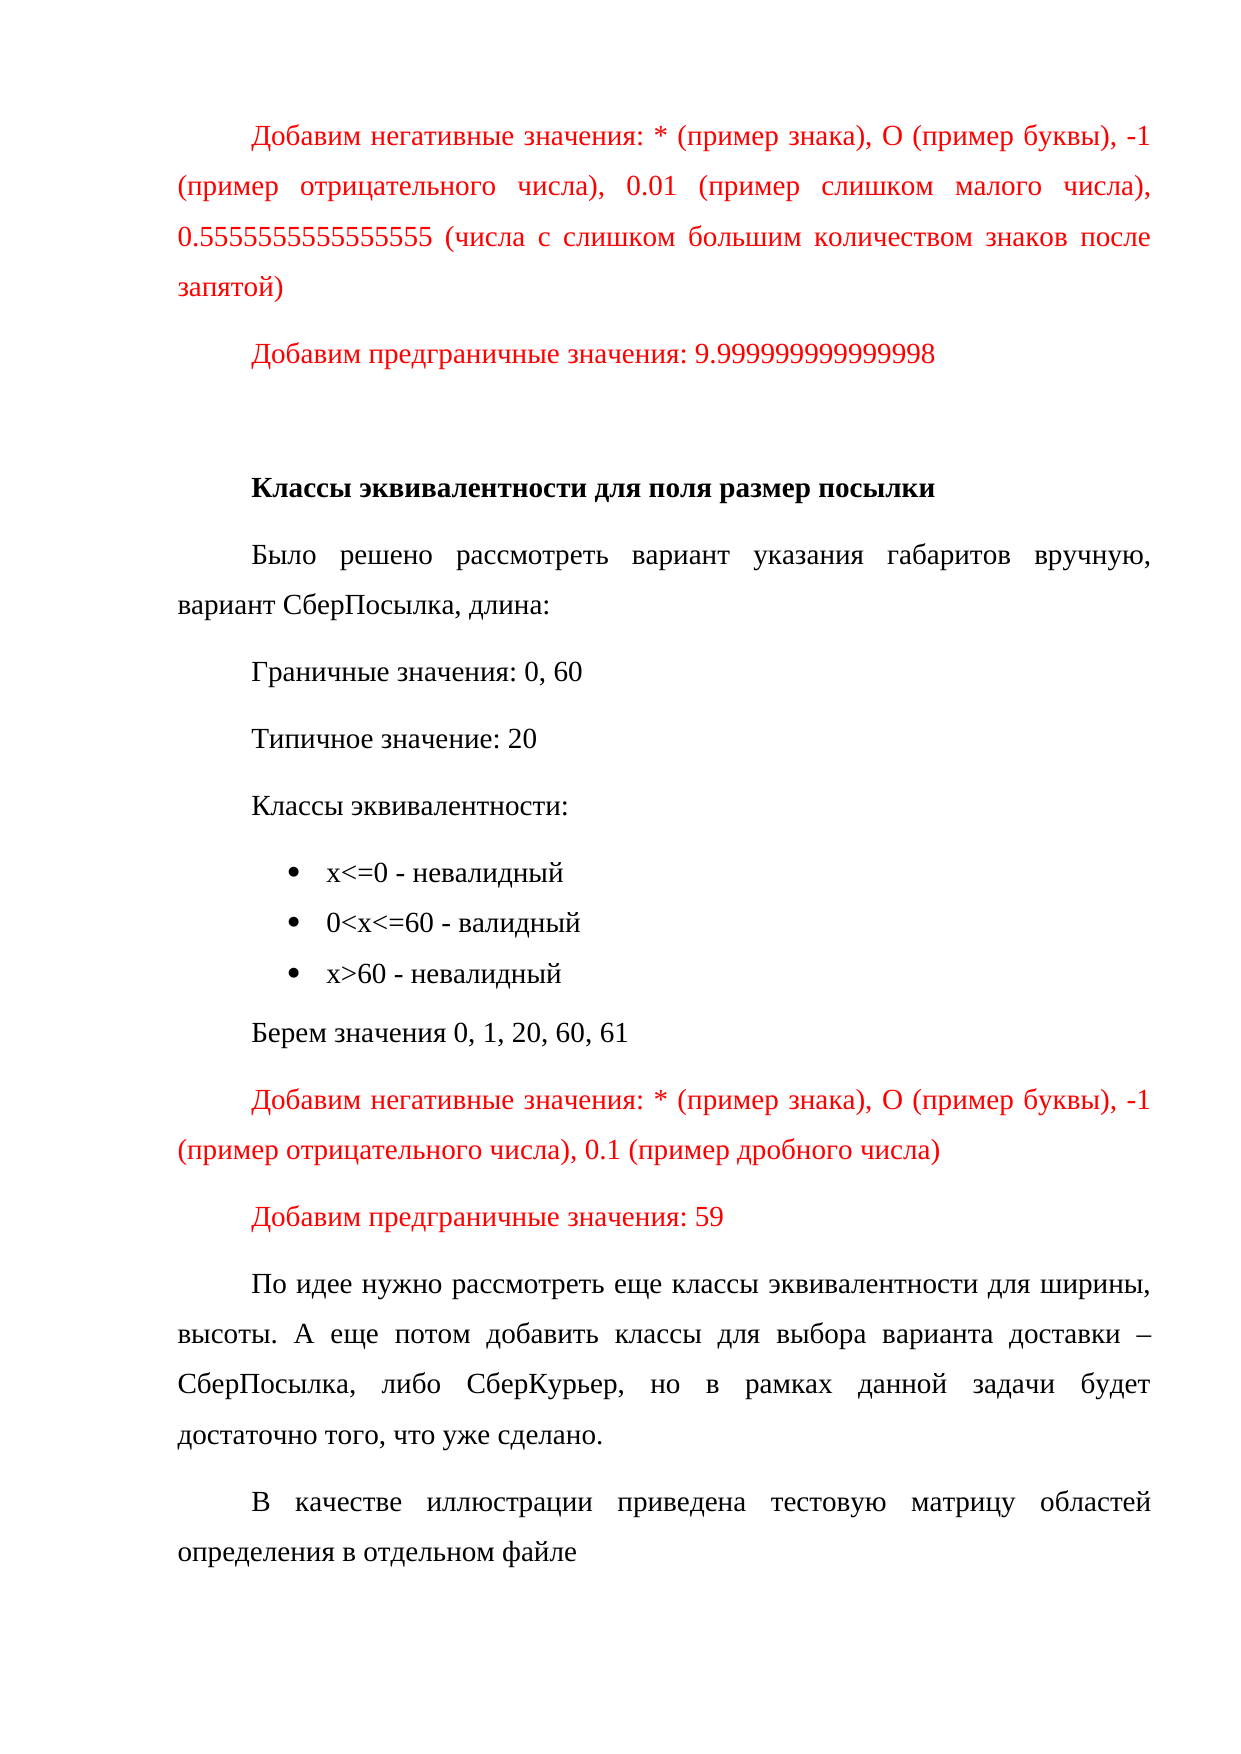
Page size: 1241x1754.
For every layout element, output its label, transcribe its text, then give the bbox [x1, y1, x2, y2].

list 0<x<=60 - валидный [288, 906, 1152, 939]
text Было решено рассмотреть вариант указания габаритов вручную, вариант СберПосылка, длина: [177, 537, 1152, 621]
text Берем значения 0, 1, 20, 60, 61 [177, 1015, 1152, 1048]
text Типичное значение: 20 [177, 721, 1152, 755]
text В качестве иллюстрации приведена тестовую матрицу областей определения в отдельном файле [177, 1484, 1152, 1568]
text Добавим предграничные значения: 9.999999999999998 [177, 336, 1152, 369]
text По идее нужно рассмотреть еще классы эквивалентности для ширины, высоты. А еще потом добавить классы для выбора варианта доставки – СберПосылка, либо СберКурьер, но в рамках данной задачи будет достаточно того, что уже сделано. [177, 1266, 1152, 1451]
text Классы эквивалентности для поля размер посылки [177, 470, 1152, 503]
text Добавим негативные значения: * (пример знака), О (пример буквы), -1 (пример отрицательного числа), 0.01 (пример слишком малого числа), 0.5555555555555555 (числа с слишком большим количеством знаков после запятой) [177, 118, 1152, 303]
list x>60 - невалидный [288, 956, 1152, 990]
text Добавим предграничные значения: 59 [177, 1199, 1152, 1233]
text Добавим негативные значения: * (пример знака), О (пример буквы), -1 (пример отрицательного числа), 0.1 (пример дробного числа) [177, 1082, 1152, 1166]
text Классы эквивалентности: [177, 788, 1152, 822]
list x<=0 - невалидный [288, 855, 1152, 889]
text Граничные значения: 0, 60 [177, 654, 1152, 688]
